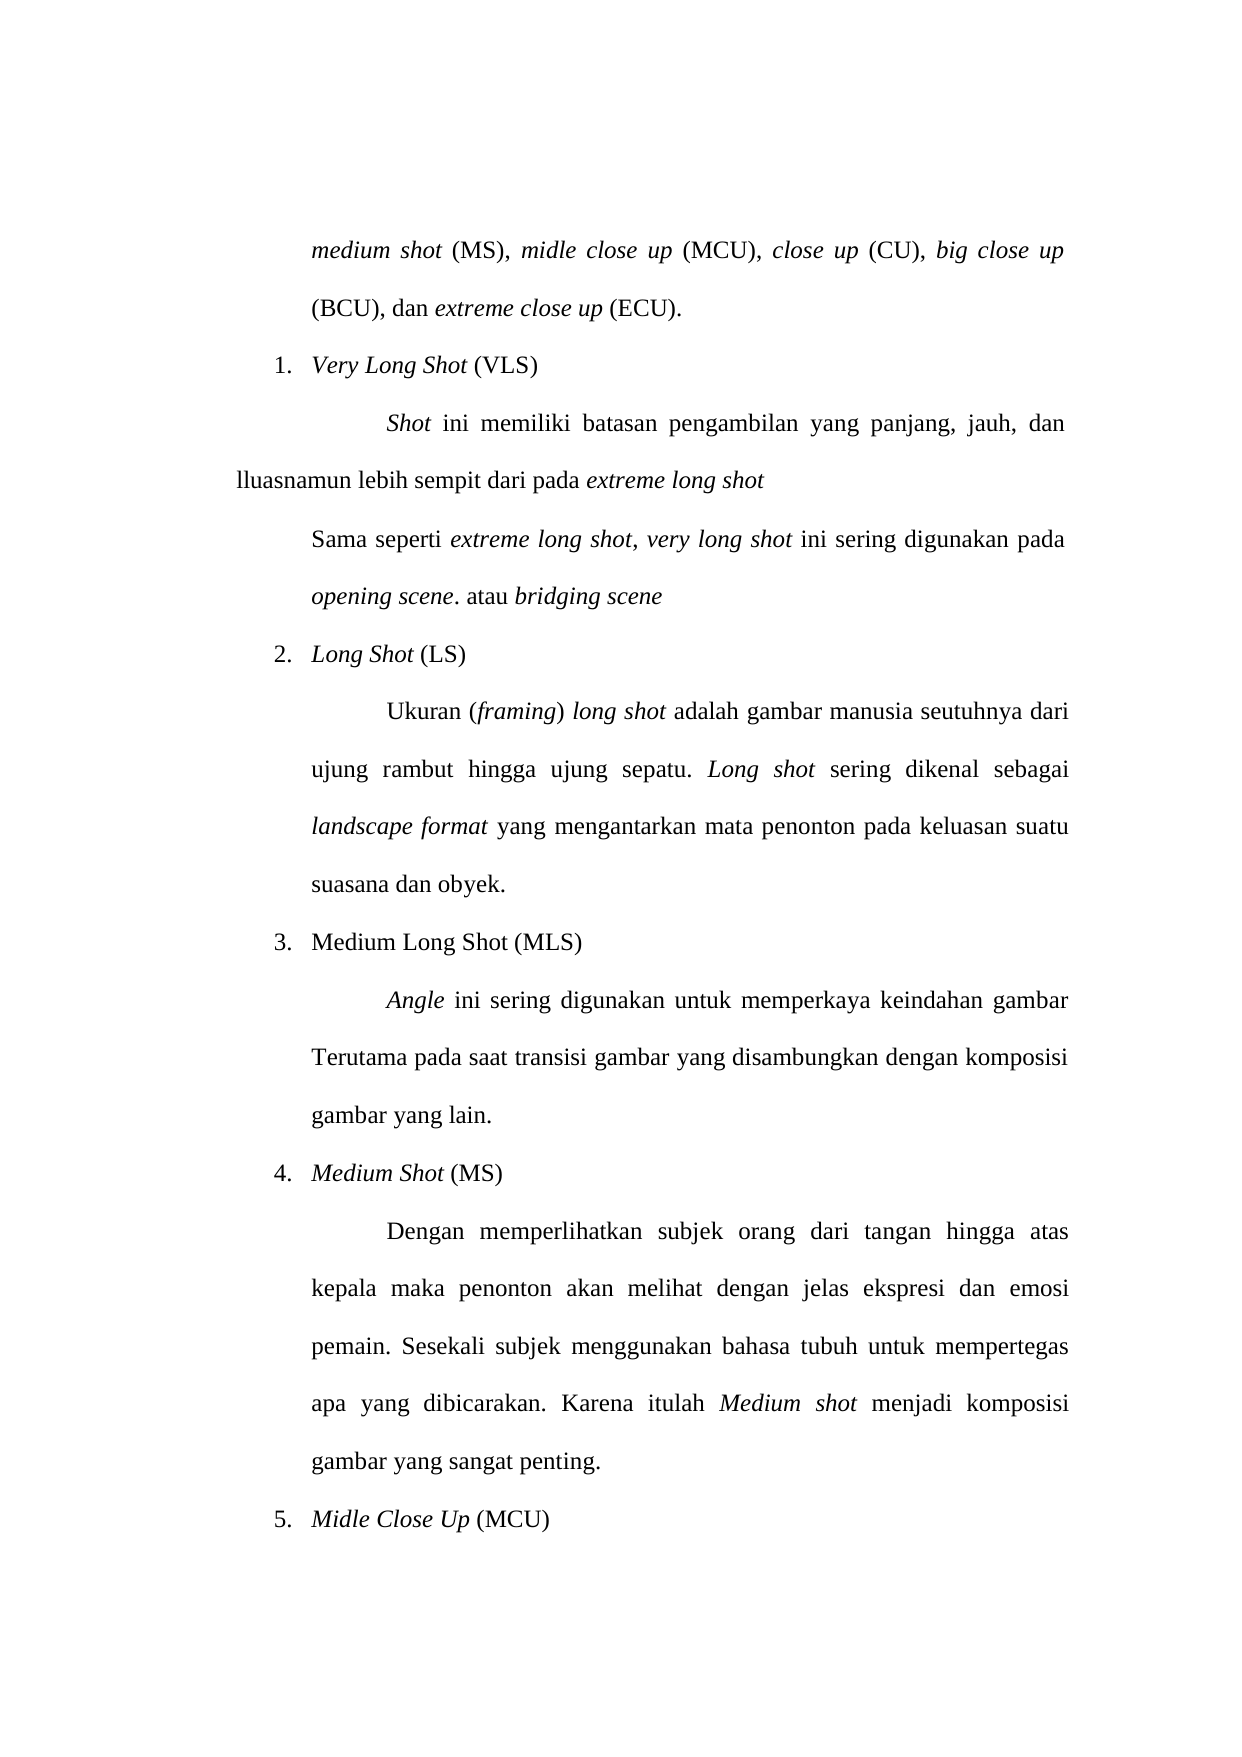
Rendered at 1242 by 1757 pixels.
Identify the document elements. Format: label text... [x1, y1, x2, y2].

text Sama seperti extreme long shot, very long shot ini sering digunakan pada [311, 524, 1077, 553]
text Dengan memperlihatkan subjek orang dari tangan hingga atas kepala maka penonton akan melihat dengan jelas ekspresi dan emosi pemain. Sesekali subjek menggunakan bahasa tubuh untuk mempertegas apa yang dibicarakan. Karena itulah Medium shot menjadi komposisi gambar yang sangat penting. [311, 1216, 1069, 1475]
text Ukuran (framing) long shot adalah gambar manusia seutuhnya dari ujung rambut hingga ujung sepatu. Long shot sering dikenal sebagai landscape format yang mengantarkan mata penonton pada keluasan suatu suasana dan obyek. [311, 696, 1069, 898]
text 5. Midle Close Up (MCU) [274, 1504, 1077, 1533]
text 3. Medium Long Shot (MLS) [274, 927, 1077, 956]
text opening scene. atau bridging scene [311, 581, 1077, 610]
text medium shot (MS), midle close up (MCU), close up (CU), big close up [311, 235, 1077, 264]
text 1. Very Long Shot (VLS) [274, 350, 1077, 379]
text Angle ini sering digunakan untuk memperkaya keindahan gambar Terutama pada saat transisi gambar yang disambungkan dengan komposisi gambar yang lain. [311, 985, 1068, 1129]
text 4. Medium Shot (MS) [274, 1158, 1077, 1187]
text 2. Long Shot (LS) [274, 639, 1077, 668]
text (BCU), dan extreme close up (ECU). [311, 293, 1077, 322]
text Shot ini memiliki batasan pengambilan yang panjang, jauh, dan lluasnamun lebih sempit dari pada extreme long shot [236, 408, 1068, 494]
